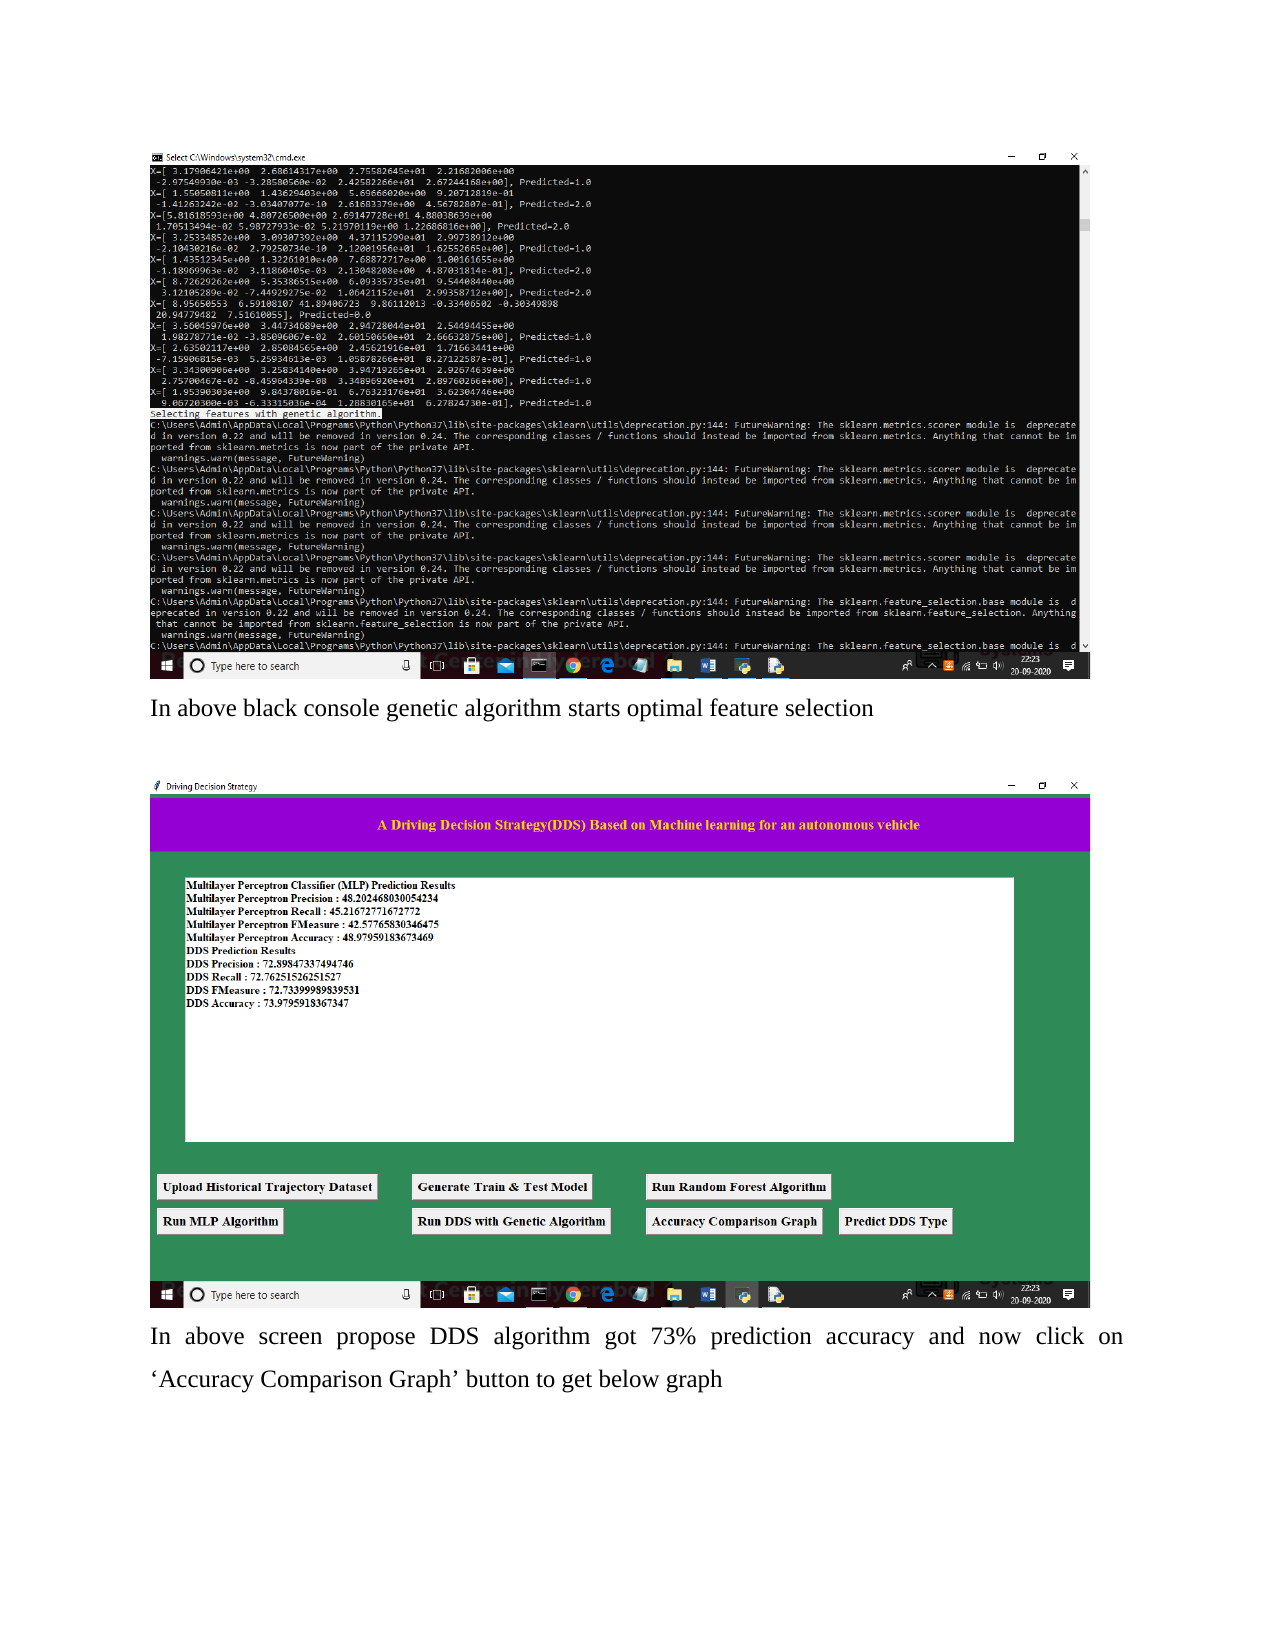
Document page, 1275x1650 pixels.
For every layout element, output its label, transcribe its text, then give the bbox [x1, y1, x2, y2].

text In above black console genetic algorithm starts optimal feature selection [150, 693, 1125, 721]
picture [150, 150, 1091, 679]
text In above screen propose DDS algorithm got 73% prediction accuracy and now click on ‘Accuracy Comparison Graph’ button to get below graph [150, 1321, 1125, 1393]
picture [150, 778, 1091, 1308]
